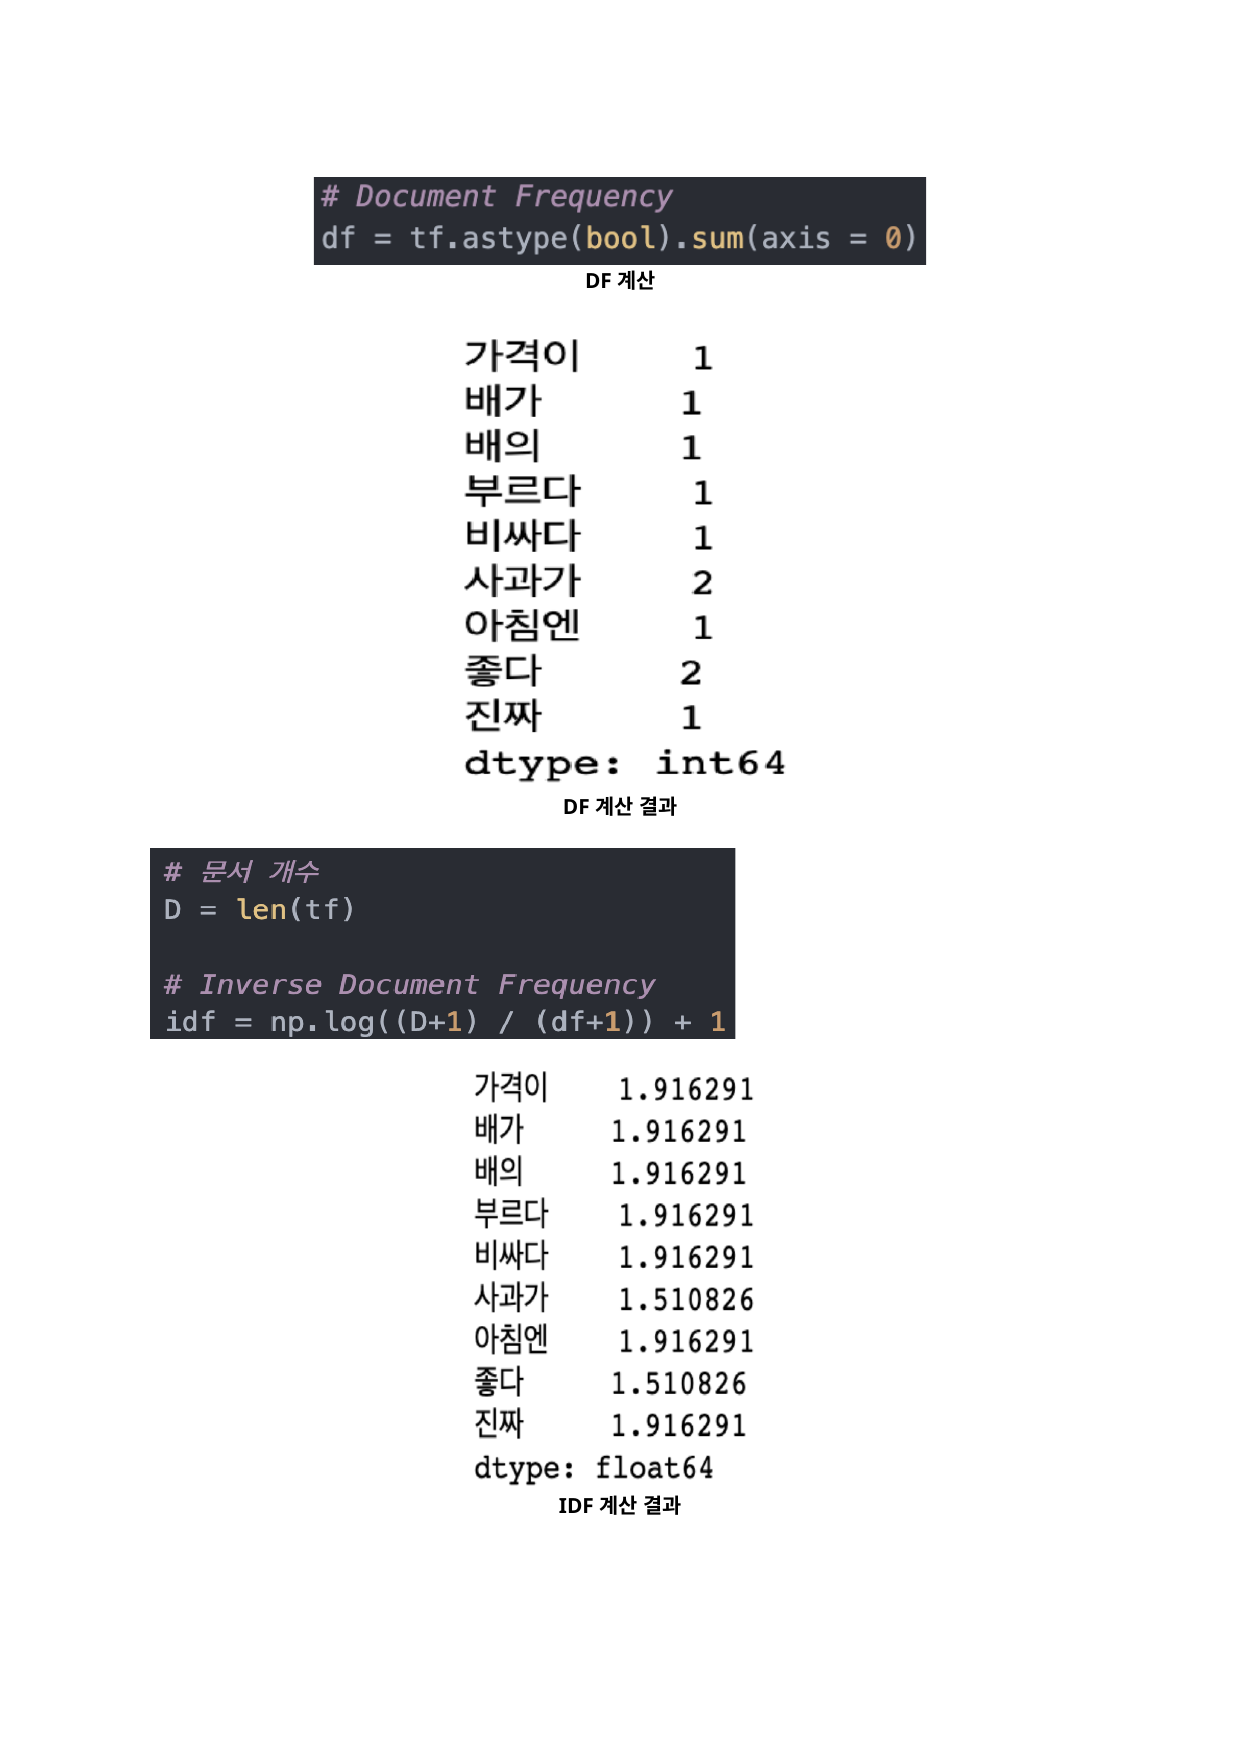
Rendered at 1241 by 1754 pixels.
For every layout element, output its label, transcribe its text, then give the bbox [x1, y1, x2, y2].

text DF 계산 [150, 265, 1090, 295]
picture [449, 323, 791, 791]
text DF 계산 결과 [150, 790, 1090, 820]
picture [150, 848, 736, 1039]
picture [469, 1066, 771, 1490]
picture [313, 177, 927, 265]
text IDF 계산 결과 [150, 1490, 1090, 1520]
